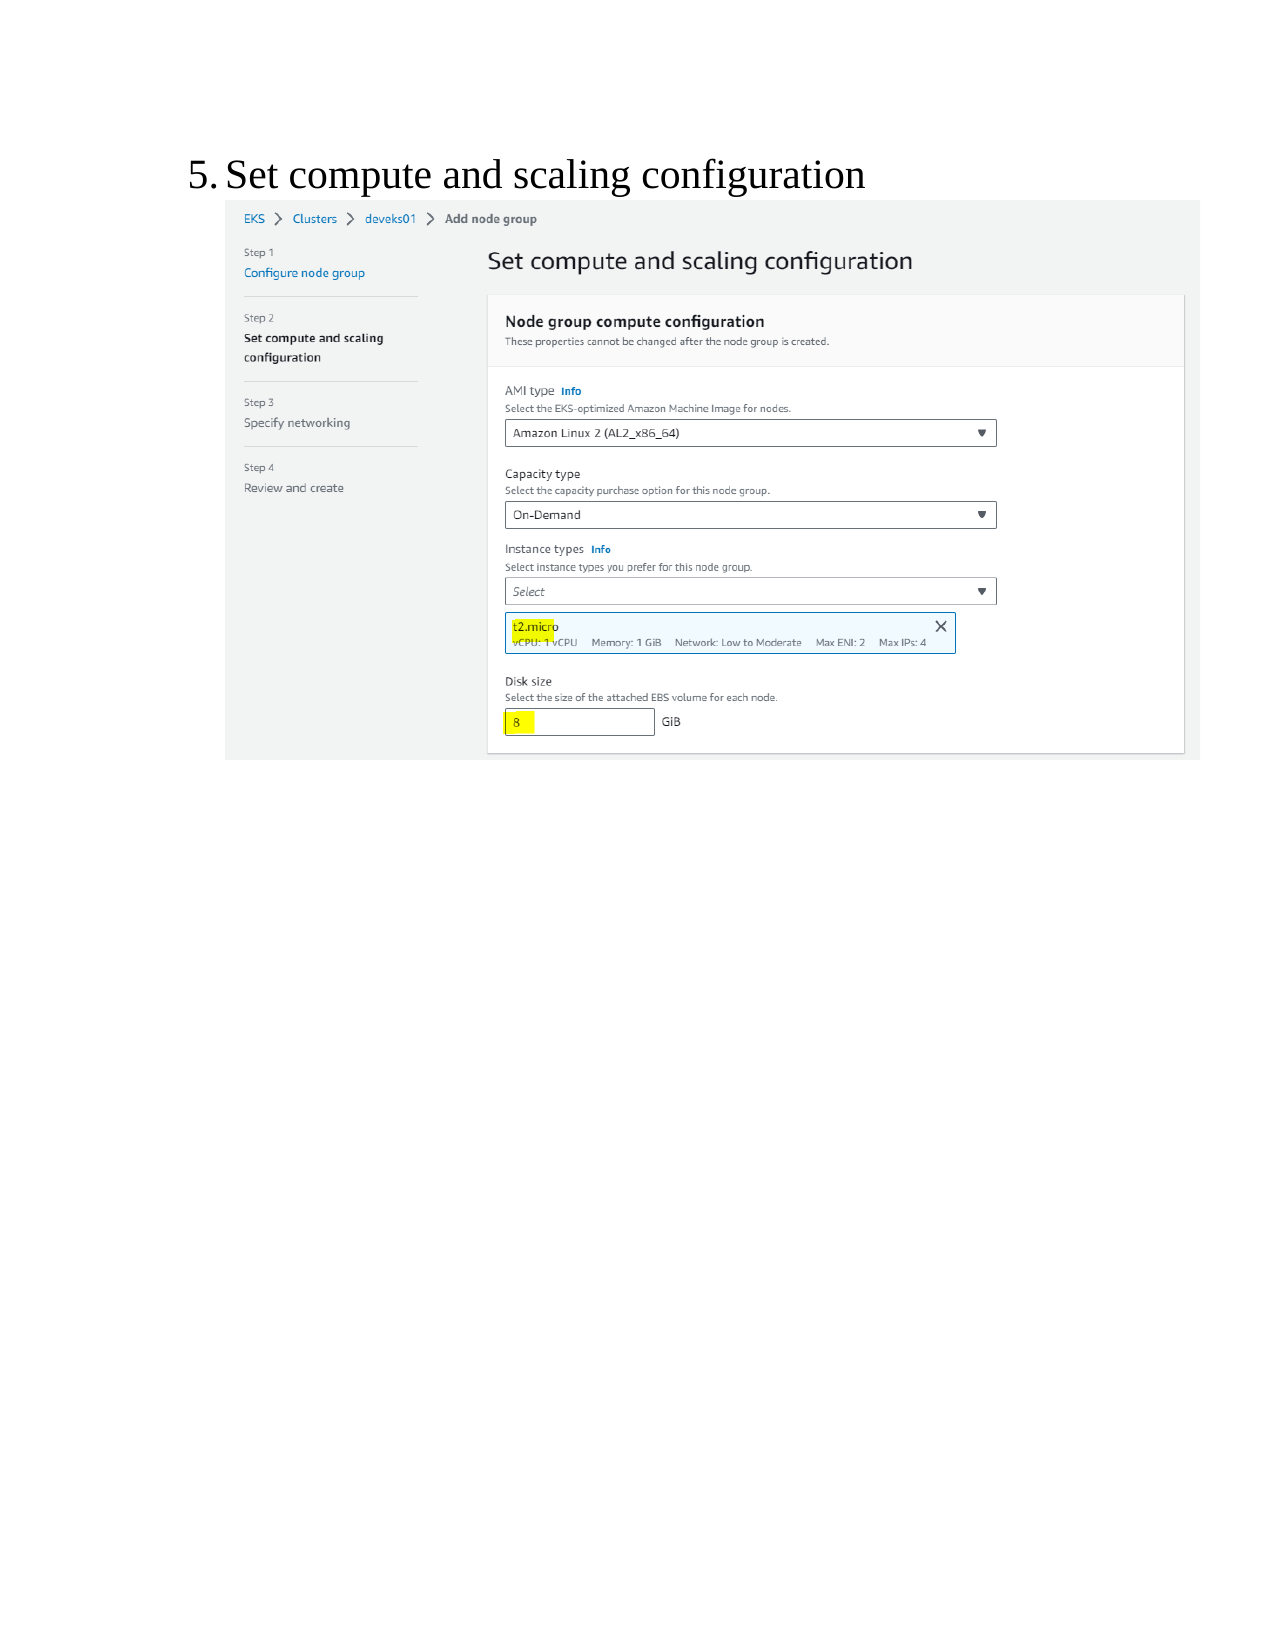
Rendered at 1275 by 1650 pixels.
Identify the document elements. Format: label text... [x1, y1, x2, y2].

picture [225, 200, 1200, 760]
